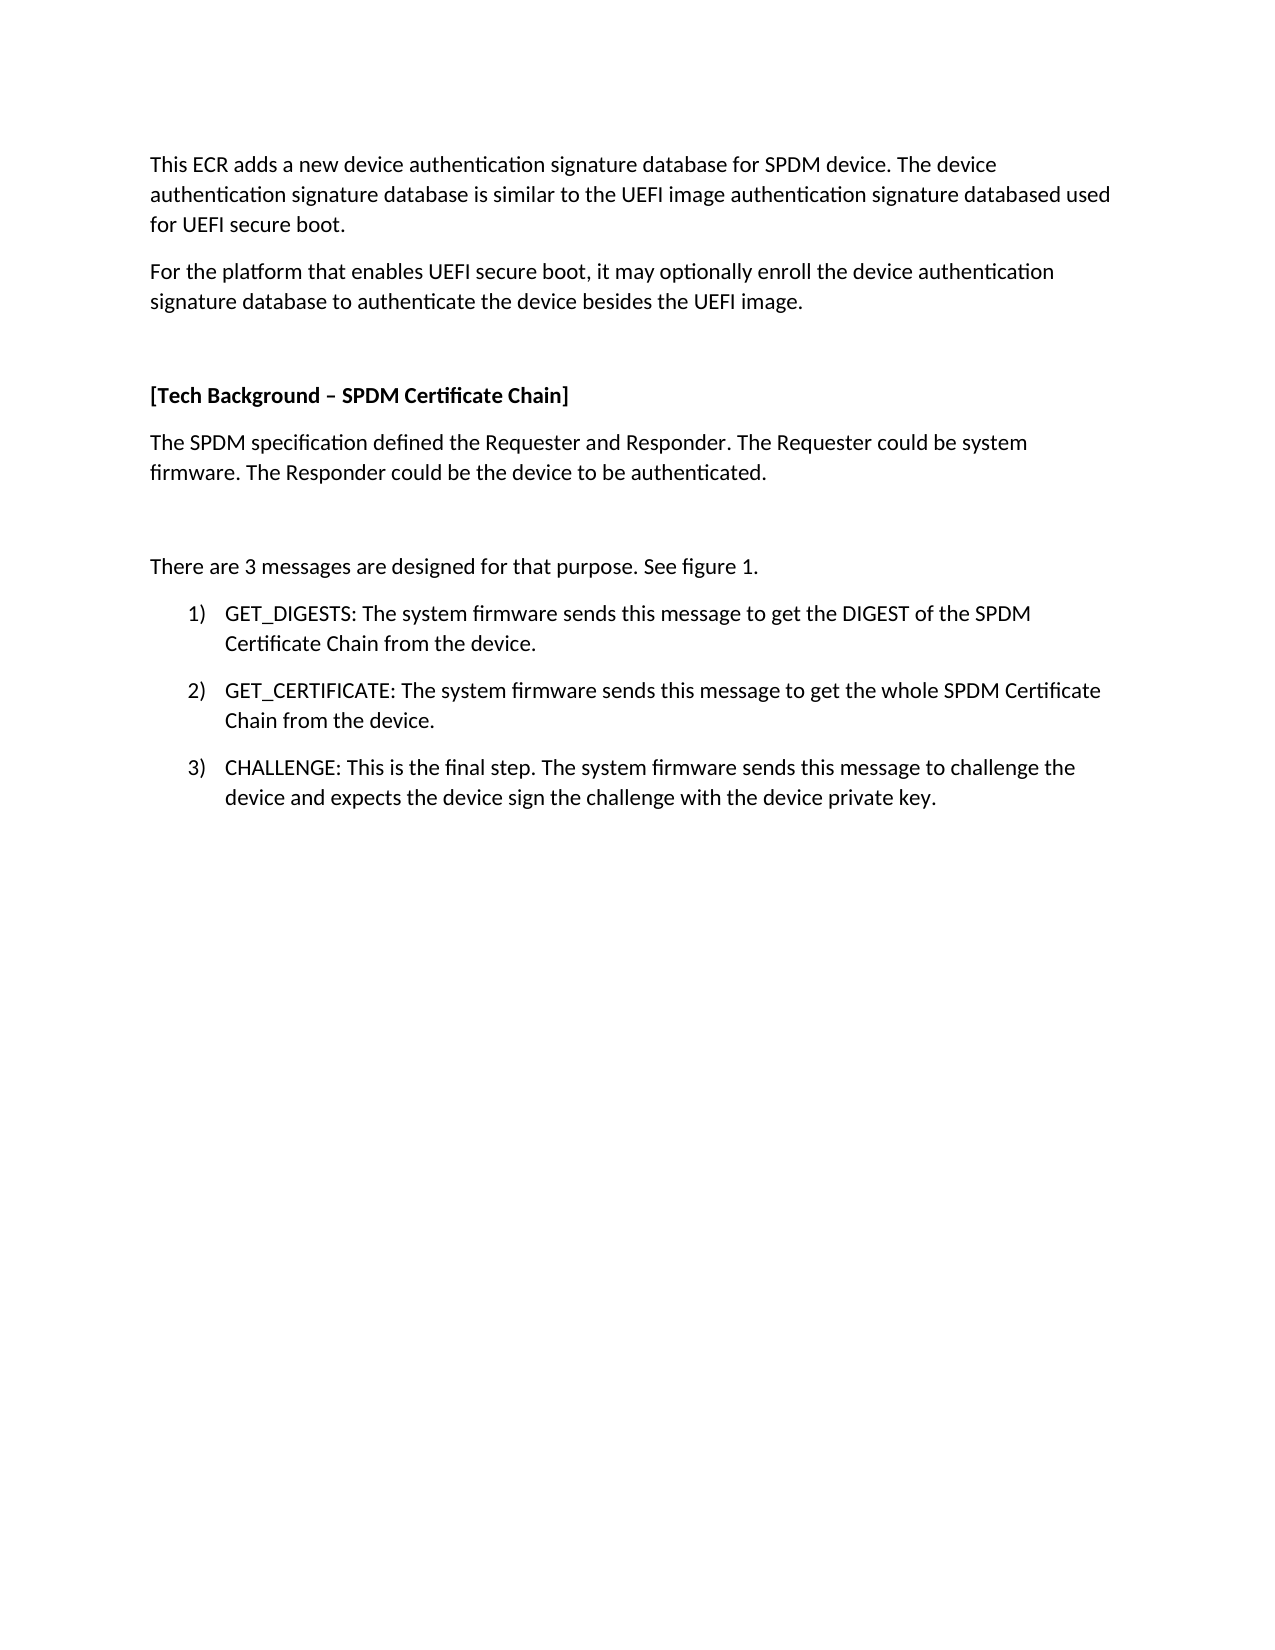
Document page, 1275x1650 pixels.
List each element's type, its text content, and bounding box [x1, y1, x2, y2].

text For the platform that enables UEFI secure boot, it may optionally enroll the device authentication signature database to authenticate the device besides the UEFI image. [150, 257, 1125, 316]
text The SPDM specification defined the Requester and Responder. The Requester could be system firmware. The Responder could be the device to be authenticated. [150, 428, 1125, 486]
list GET_DIGESTS: The system firmware sends this message to get the DIGEST of the SPDM Certificate Chain from the device. [187, 599, 1125, 657]
text There are 3 messages are designed for that purpose. See figure 1. [150, 552, 1125, 580]
text [Tech Background – SPDM Certificate Chain] [150, 381, 1125, 409]
text This ECR adds a new device authentication signature database for SPDM device. The device authentication signature database is similar to the UEFI image authentication signature databased used for UEFI secure boot. [150, 150, 1125, 238]
list GET_CERTIFICATE: The system firmware sends this message to get the whole SPDM Certificate Chain from the device. [187, 676, 1125, 734]
list CHALLENGE: This is the final step. The system firmware sends this message to challenge the device and expects the device sign the challenge with the device private key. [187, 753, 1125, 811]
